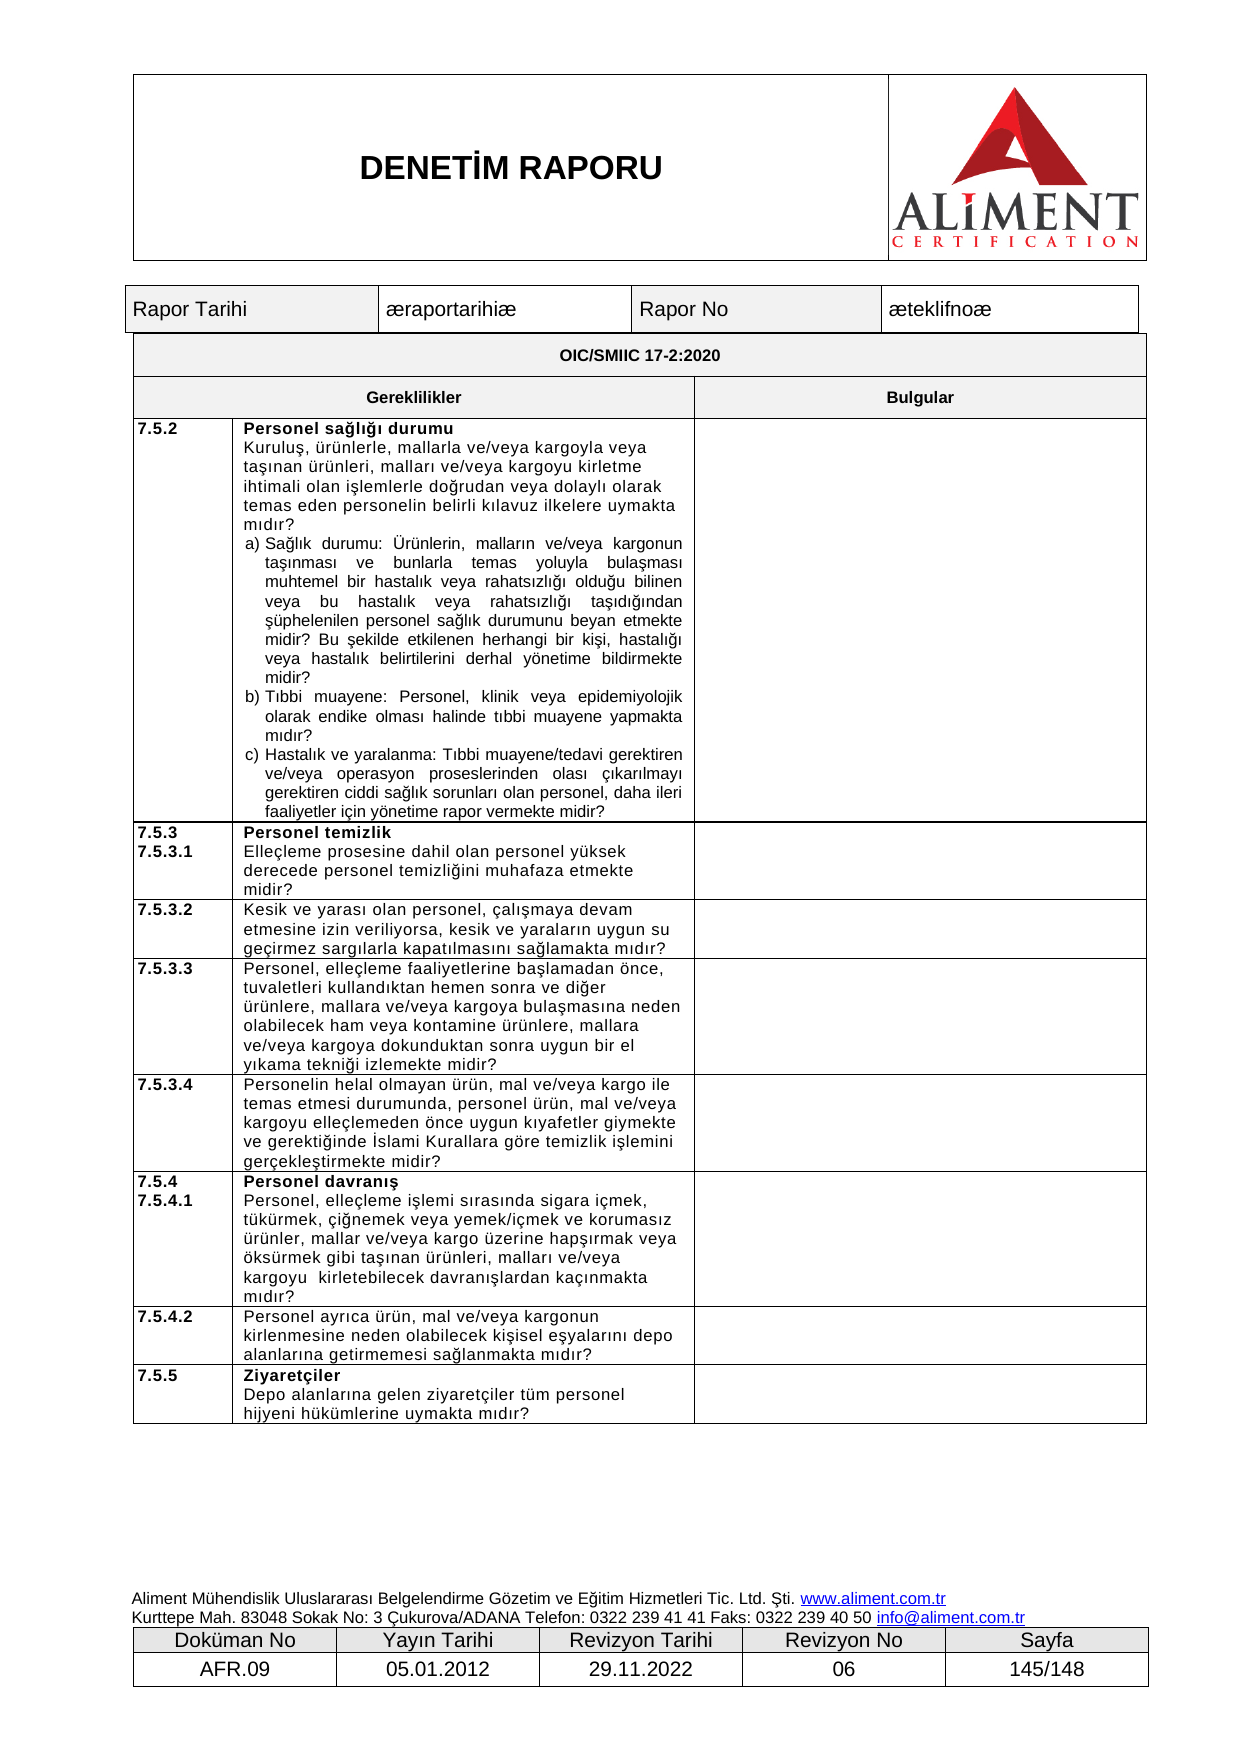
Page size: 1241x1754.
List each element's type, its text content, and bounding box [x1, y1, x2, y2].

table_cell [695, 1307, 1146, 1364]
table_cell Personelin helal olmayan ürün, mal ve/veya kargo ile temas etmesi durumunda, personel ürün, mal ve/veya kargoyu elleçlemeden önce uygun kıyafetler giymekte ve gerektiğinde İslami Kurallara göre temizlik işlemini gerçekleştirmekte midir? [233, 1075, 694, 1171]
table_cell 7.5.5 [134, 1365, 232, 1423]
table_cell 7.5.3 7.5.3.1 [134, 823, 232, 899]
table_header OIC/SMIIC 17-2:2020 [134, 334, 1146, 376]
table_cell Ziyaretçiler Depo alanlarına gelen ziyaretçiler tüm personel hijyeni hükümlerine uymakta mıdır? [233, 1365, 694, 1423]
table_cell [695, 823, 1146, 899]
picture [888, 79, 1142, 255]
table_cell 7.5.3.4 [134, 1075, 232, 1171]
table_cell 7.5.2 [134, 419, 232, 821]
table_cell 7.5.4.2 [134, 1307, 232, 1364]
table_cell [695, 959, 1146, 1074]
table_cell Personel davranış Personel, elleçleme işlemi sırasında sigara içmek, tükürmek, çiğnemek veya yemek/içmek ve korumasız ürünler, mallar ve/veya kargo üzerine hapşırmak veya öksürmek gibi taşınan ürünleri, malları ve/veya kargoyu kirletebilecek davranışlardan kaçınmakta mıdır? [233, 1172, 694, 1306]
table_cell Kesik ve yarası olan personel, çalışmaya devam etmesine izin veriliyorsa, kesik ve yaraların uygun su geçirmez sargılarla kapatılmasını sağlamakta mıdır? [233, 900, 694, 958]
table_cell Personel sağlığı durumu Kuruluş, ürünlerle, mallarla ve/veya kargoyla veya taşınan ürünleri, malları ve/veya kargoyu kirletme ihtimali olan işlemlerle doğrudan veya dolaylı olarak temas eden personelin belirli kılavuz ilkelere uymakta mıdır? Sağlık durumu: Ürünlerin, malların ve/veya kargonun taşınması ve bunlarla temas yoluyla bulaşması muhtemel bir hastalık veya rahatsızlığı olduğu bilinen veya bu hastalık veya rahatsızlığı taşıdığından şüphelenilen personel sağlık durumunu beyan etmekte midir? Bu şekilde etkilenen herhangi bir kişi, hastalığı veya hastalık belirtilerini derhal yönetime bildirmekte midir? Tıbbi muayene: Personel, klinik veya epidemiyolojik olarak endike olması halinde tıbbi muayene yapmakta mıdır? Hastalık ve yaralanma: Tıbbi muayene/tedavi gerektiren ve/veya operasyon proseslerinden olası çıkarılmayı gerektiren ciddi sağlık sorunları olan personel, daha ileri faaliyetler için yönetime rapor vermekte midir? [233, 419, 694, 821]
table_cell Gereklilikler [134, 377, 694, 418]
table_cell [695, 900, 1146, 958]
table_cell 7.5.3.2 [134, 900, 232, 958]
table_cell Personel ayrıca ürün, mal ve/veya kargonun kirlenmesine neden olabilecek kişisel eşyalarını depo alanlarına getirmemesi sağlanmakta mıdır? [233, 1307, 694, 1364]
table_cell [695, 1365, 1146, 1423]
table_cell [695, 1172, 1146, 1306]
table_cell [695, 1075, 1146, 1171]
table_cell [695, 419, 1146, 821]
table_cell 7.5.4 7.5.4.1 [134, 1172, 232, 1306]
table_cell Bulgular [695, 377, 1146, 418]
table_cell Personel temizlik Elleçleme prosesine dahil olan personel yüksek derecede personel temizliğini muhafaza etmekte midir? [233, 823, 694, 899]
table_cell 7.5.3.3 [134, 959, 232, 1074]
table_cell Personel, elleçleme faaliyetlerine başlamadan önce, tuvaletleri kullandıktan hemen sonra ve diğer ürünlere, mallara ve/veya kargoya bulaşmasına neden olabilecek ham veya kontamine ürünlere, mallara ve/veya kargoya dokunduktan sonra uygun bir el yıkama tekniği izlemekte midir? [233, 959, 694, 1074]
